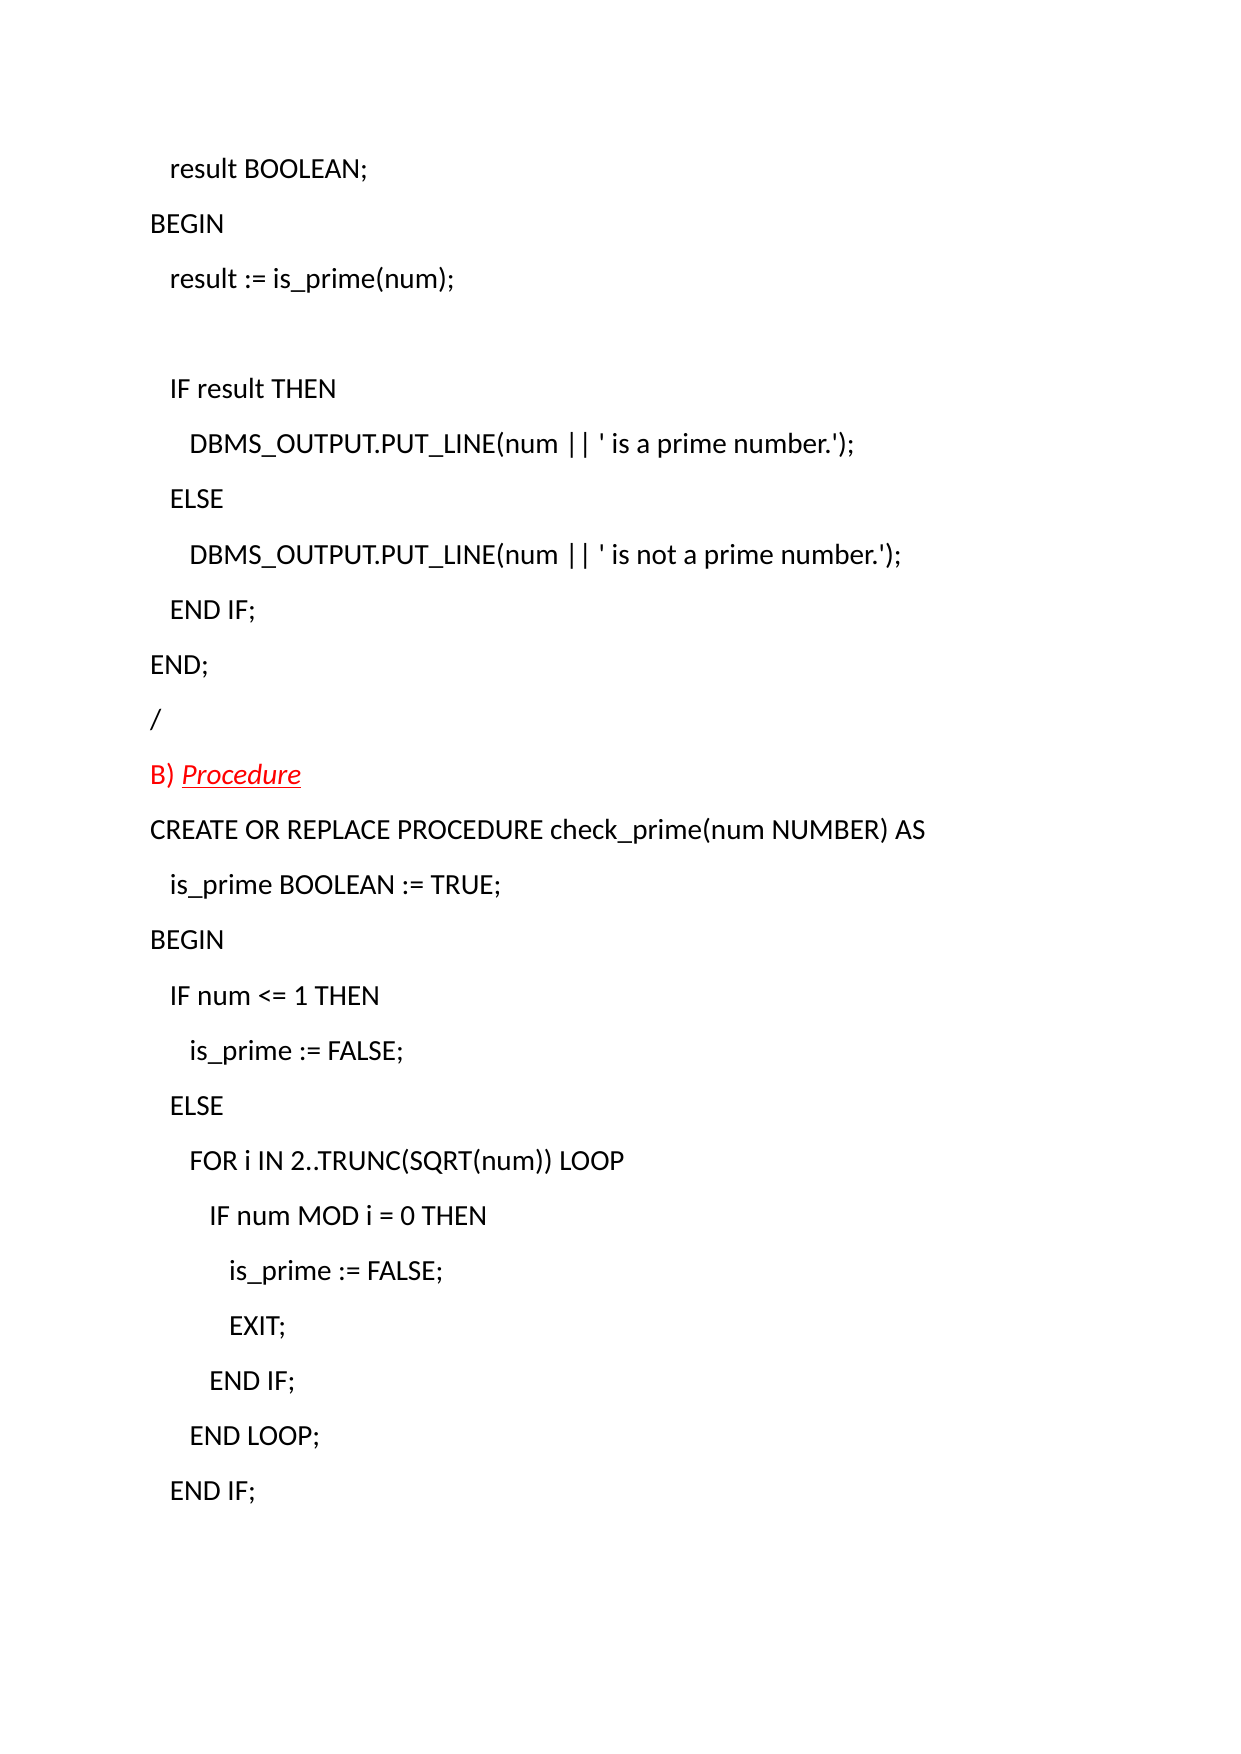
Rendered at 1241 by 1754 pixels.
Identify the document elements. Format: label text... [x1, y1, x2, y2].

text B) Procedure [150, 756, 1090, 792]
text ELSE [150, 1087, 1090, 1122]
text DBMS_OUTPUT.PUT_LINE(num || ' is not a prime number.'); [150, 536, 1090, 571]
text END IF; [150, 1362, 1090, 1398]
text END; [150, 646, 1090, 682]
text result := is_prime(num); [150, 260, 1090, 296]
text IF num MOD i = 0 THEN [150, 1197, 1090, 1233]
text END LOOP; [150, 1417, 1090, 1453]
text / [150, 701, 1090, 737]
text BEGIN [150, 205, 1090, 241]
text IF result THEN [150, 370, 1090, 406]
text result BOOLEAN; [150, 150, 1090, 186]
text EXIT; [150, 1307, 1090, 1343]
text is_prime := FALSE; [150, 1252, 1090, 1288]
text BEGIN [150, 921, 1090, 957]
text CREATE OR REPLACE PROCEDURE check_prime(num NUMBER) AS [150, 811, 1090, 847]
text DBMS_OUTPUT.PUT_LINE(num || ' is a prime number.'); [150, 426, 1090, 461]
text is_prime := FALSE; [150, 1032, 1090, 1067]
text IF num <= 1 THEN [150, 977, 1090, 1012]
text is_prime BOOLEAN := TRUE; [150, 866, 1090, 902]
text END IF; [150, 1472, 1090, 1508]
text ELSE [150, 481, 1090, 516]
text FOR i IN 2..TRUNC(SQRT(num)) LOOP [150, 1142, 1090, 1177]
text END IF; [150, 591, 1090, 626]
